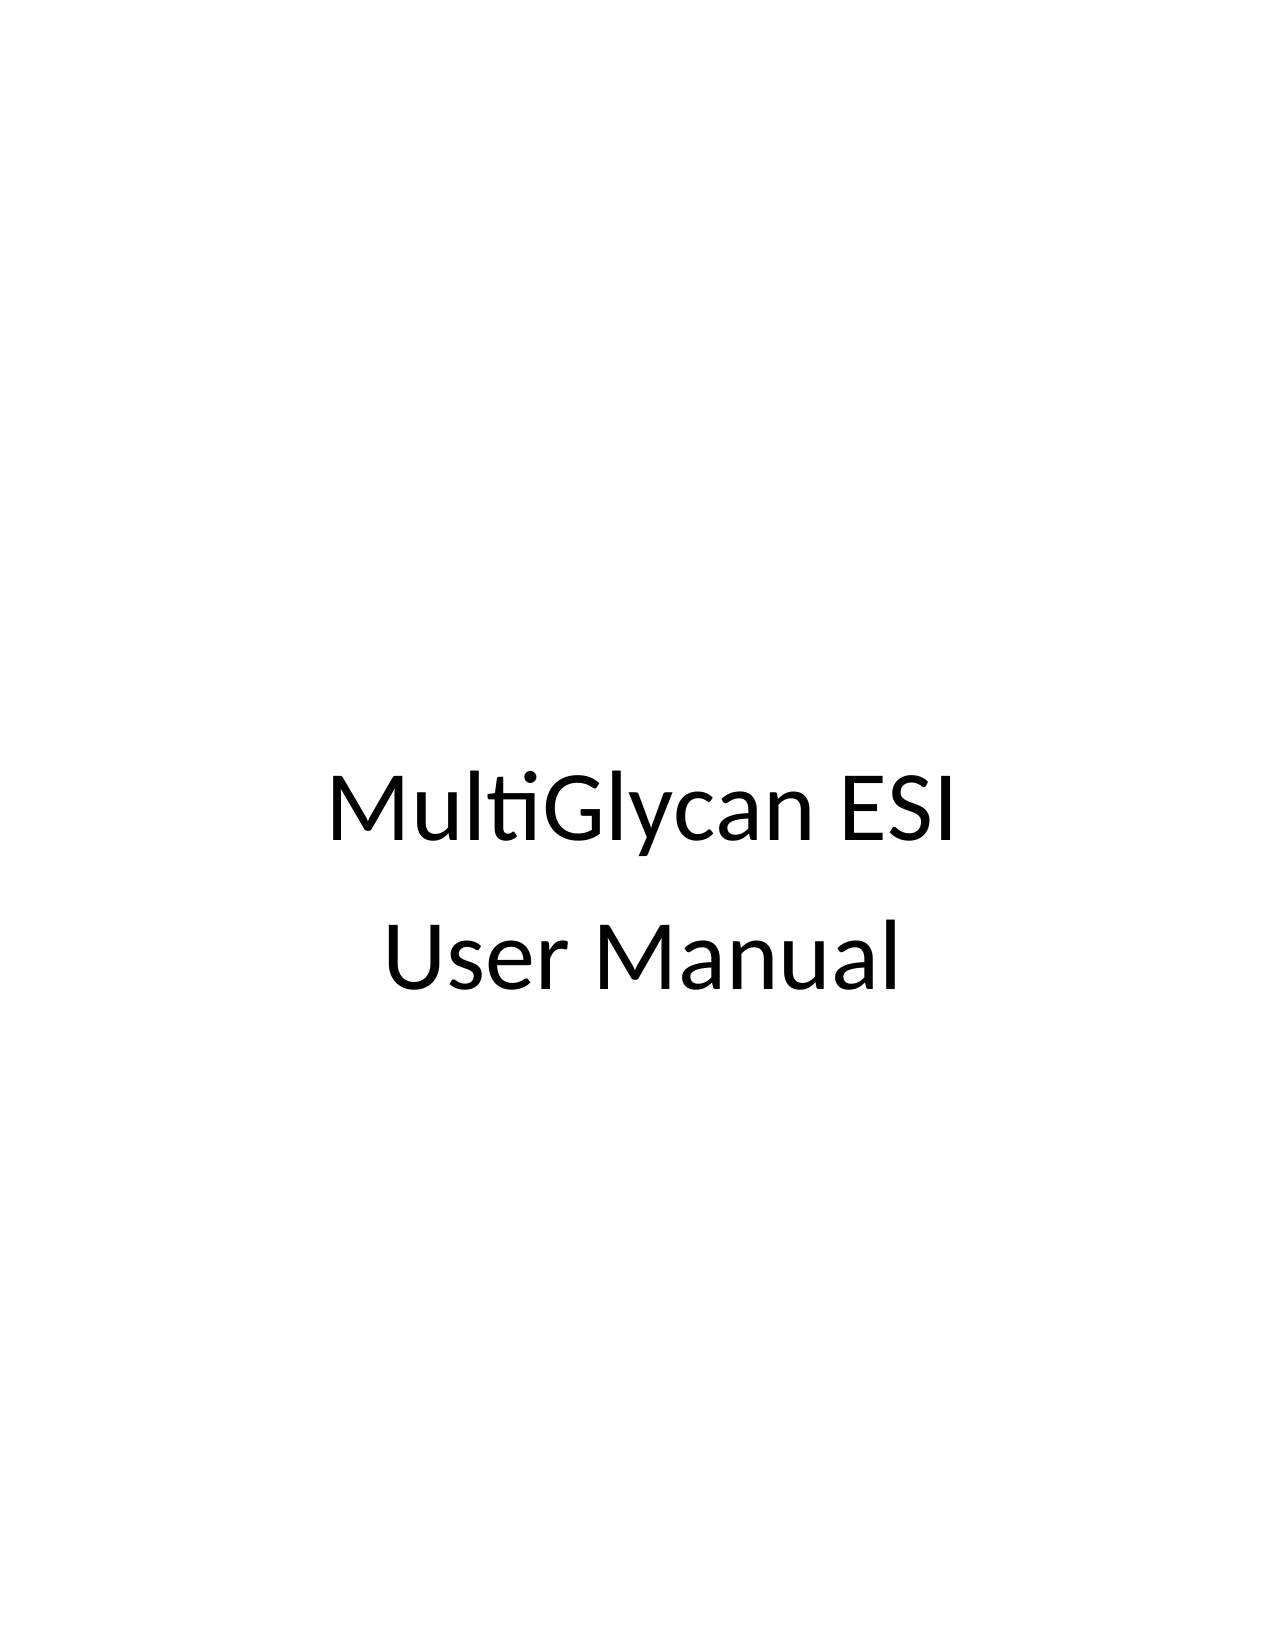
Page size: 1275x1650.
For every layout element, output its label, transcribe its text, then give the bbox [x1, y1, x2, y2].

text User Manual [187, 892, 1097, 1014]
text MultiGlycan ESI [187, 744, 1097, 866]
